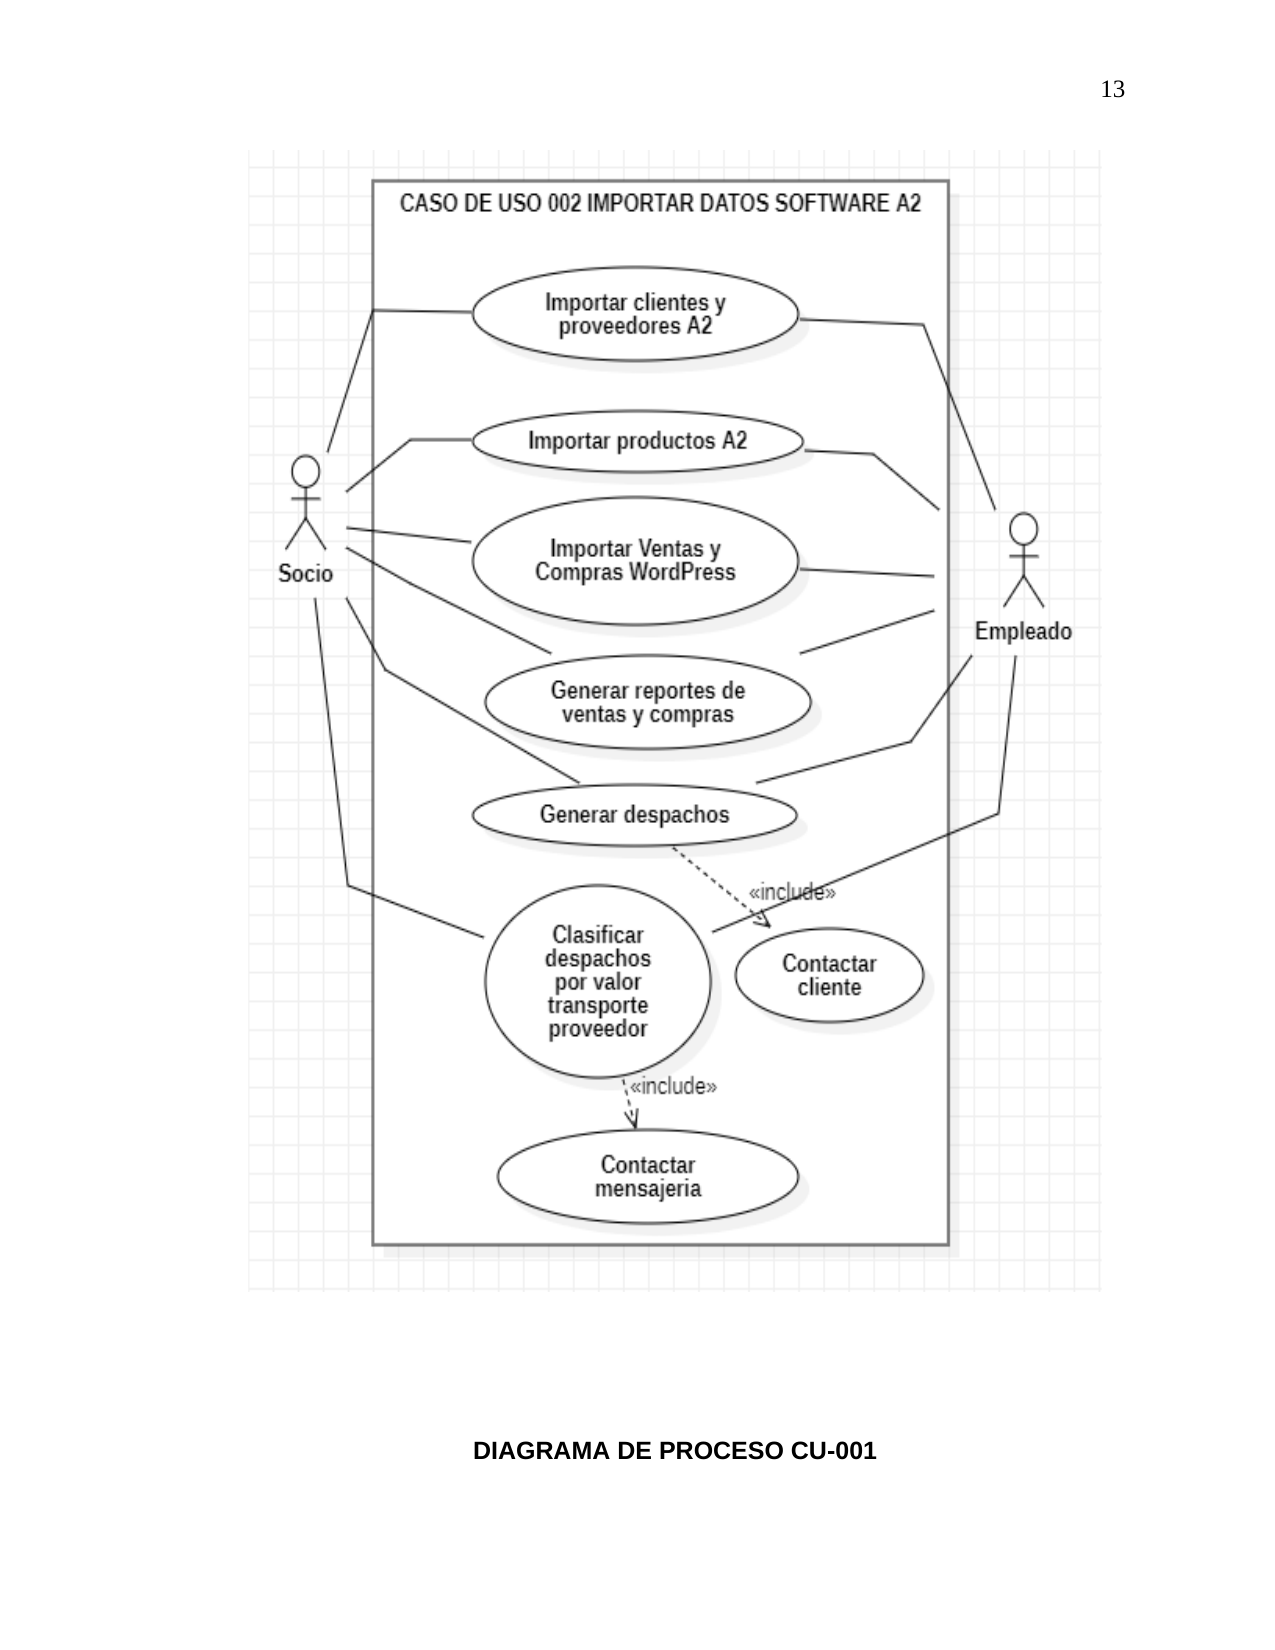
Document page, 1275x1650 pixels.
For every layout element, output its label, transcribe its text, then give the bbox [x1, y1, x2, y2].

text DIAGRAMA DE PROCESO CU-001 [150, 1436, 1125, 1464]
picture [248, 150, 1102, 1292]
